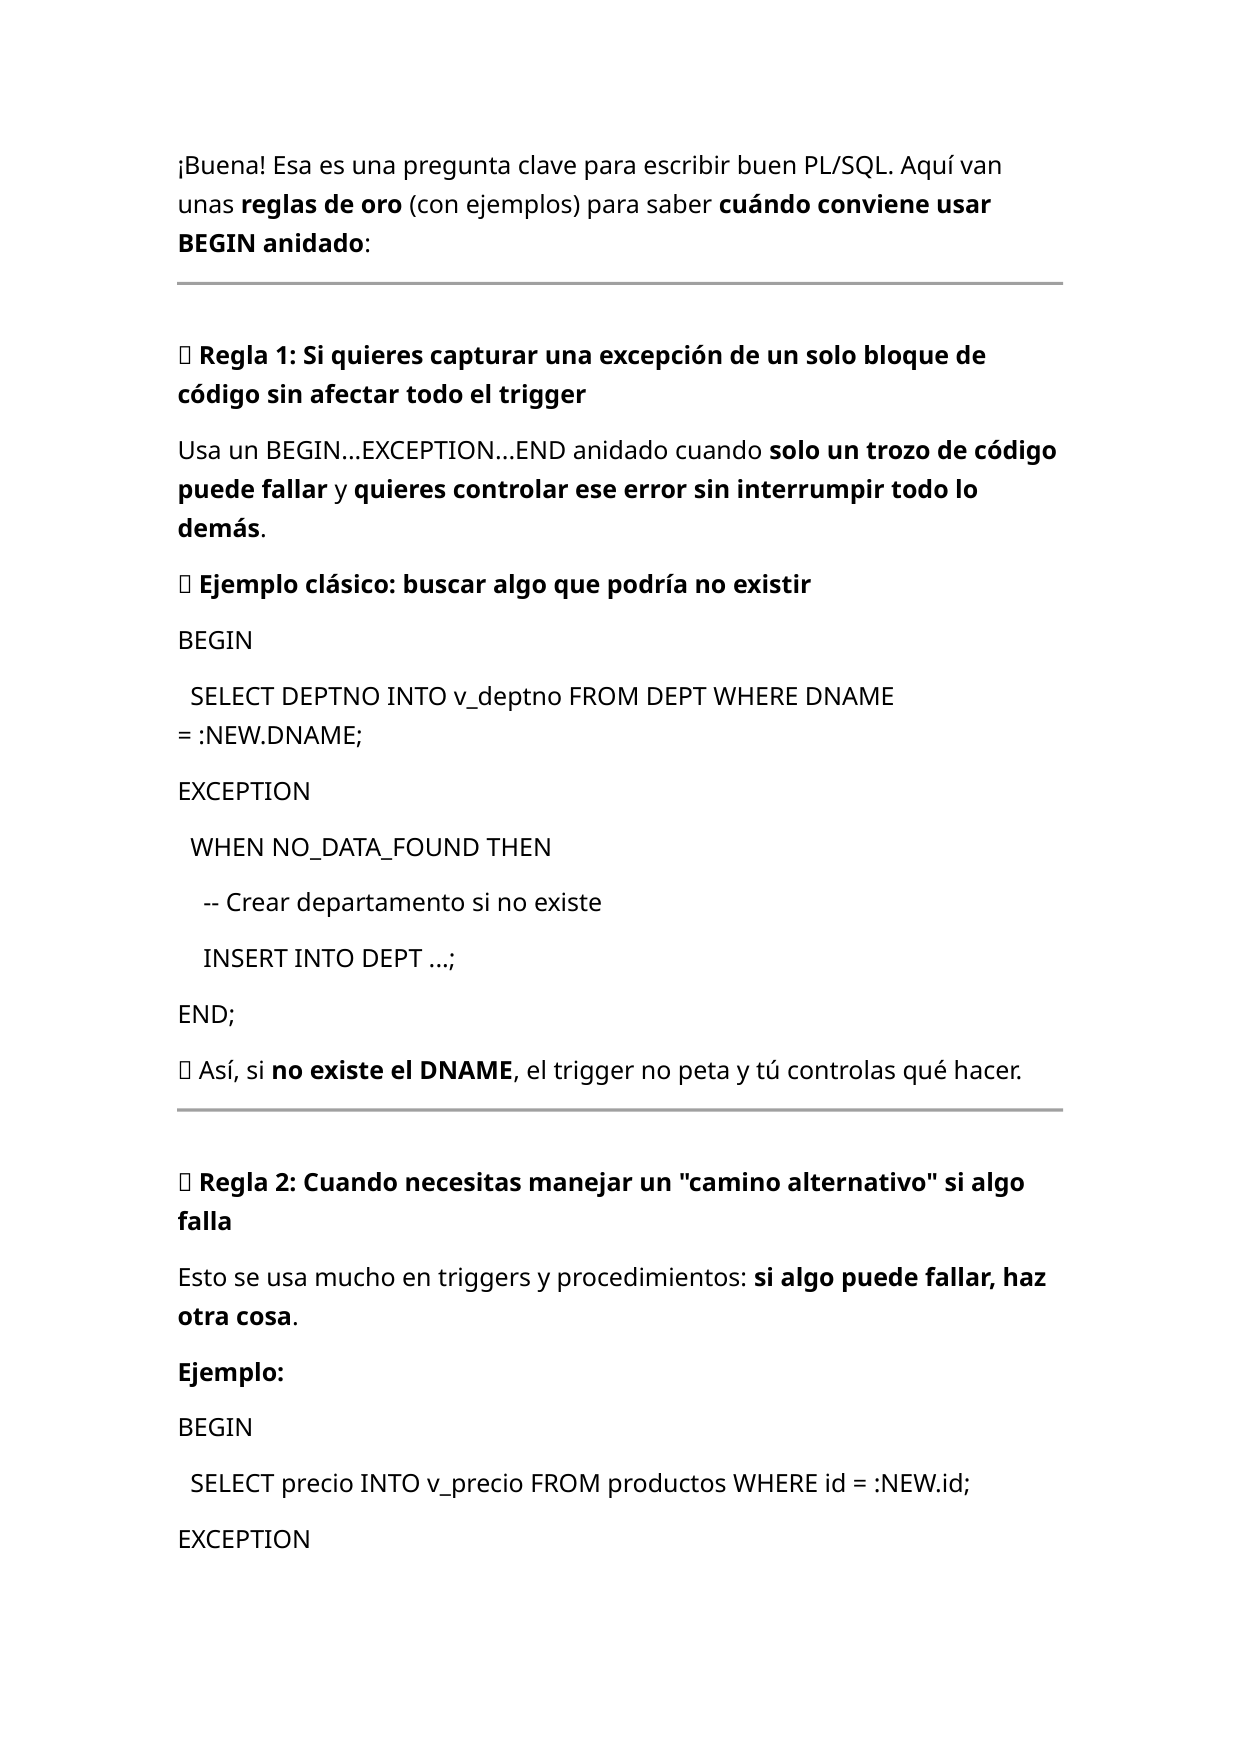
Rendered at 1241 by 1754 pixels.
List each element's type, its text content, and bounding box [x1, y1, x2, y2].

text Usa un BEGIN...EXCEPTION...END anidado cuando solo un trozo de código puede fallar y quieres controlar ese error sin interrumpir todo lo demás. [177, 433, 1063, 545]
text BEGIN [177, 623, 1063, 657]
text SELECT precio INTO v_precio FROM productos WHERE id = :NEW.id; [177, 1466, 1063, 1500]
text Esto se usa mucho en triggers y procedimientos: si algo puede fallar, haz otra cosa. [177, 1259, 1063, 1332]
text 🧠 Ejemplo clásico: buscar algo que podría no existir [177, 567, 1063, 601]
text BEGIN [177, 1410, 1063, 1444]
text SELECT DEPTNO INTO v_deptno FROM DEPT WHERE DNAME = :NEW.DNAME; [177, 678, 1063, 752]
text 🎯 Así, si no existe el DNAME, el trigger no peta y tú controlas qué hacer. [177, 1053, 1063, 1087]
text -- Crear departamento si no existe [177, 885, 1063, 919]
text EXCEPTION [177, 773, 1063, 807]
text ¡Buena! Esa es una pregunta clave para escribir buen PL/SQL. Aquí van unas reglas de oro (con ejemplos) para saber cuándo conviene usar BEGIN anidado: [177, 148, 1063, 260]
text INSERT INTO DEPT ...; [177, 941, 1063, 975]
text Ejemplo: [177, 1354, 1063, 1388]
text END; [177, 997, 1063, 1031]
text ✅ Regla 2: Cuando necesitas manejar un "camino alternativo" si algo falla [177, 1164, 1063, 1237]
text ✅ Regla 1: Si quieres capturar una excepción de un solo bloque de código sin afectar todo el trigger [177, 338, 1063, 411]
text WHEN NO_DATA_FOUND THEN [177, 829, 1063, 863]
text EXCEPTION [177, 1522, 1063, 1556]
